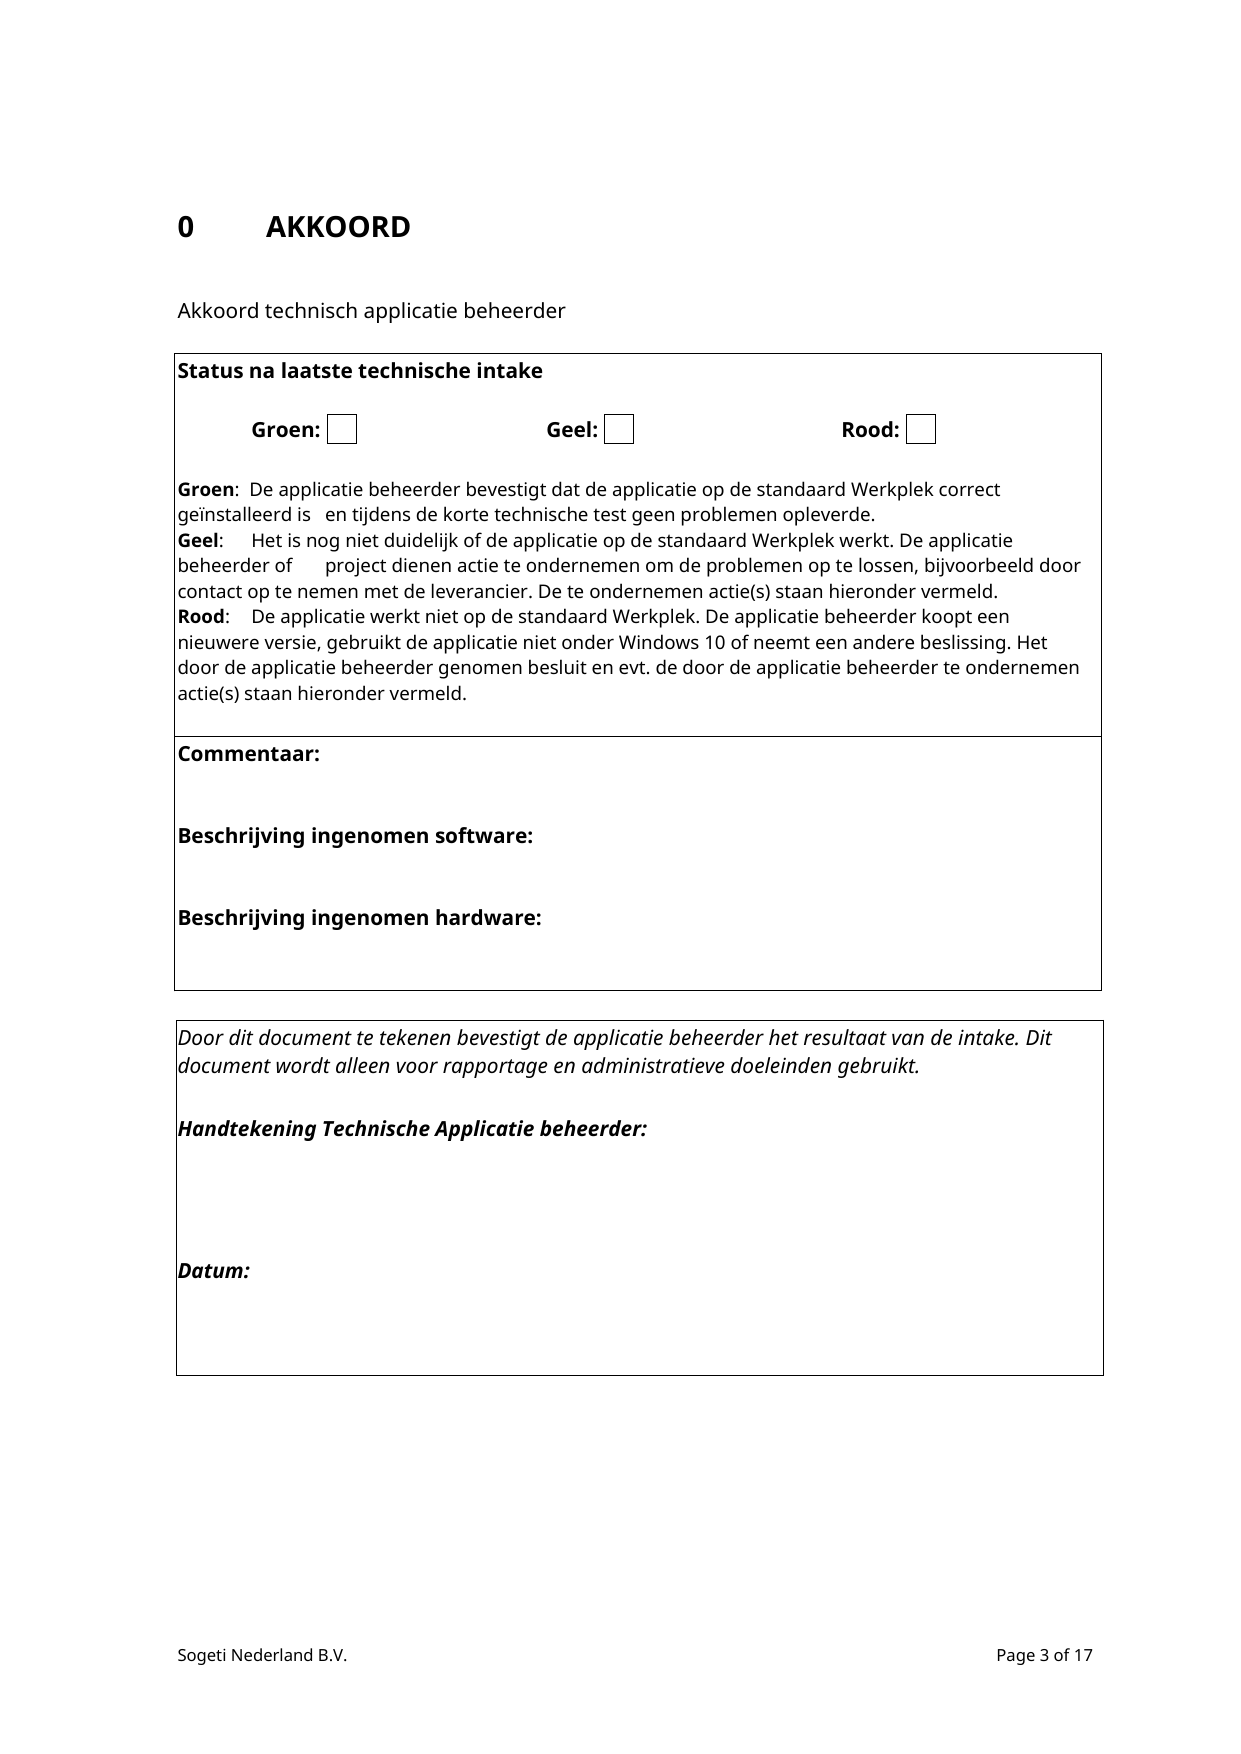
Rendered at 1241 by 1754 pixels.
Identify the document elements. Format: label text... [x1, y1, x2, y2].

text Akkoord technisch applicatie beheerder [177, 296, 1092, 325]
text Door dit document te tekenen bevestigt de applicatie beheerder het resultaat van de intake. Dit document wordt alleen voor rapportage en administratieve doeleinden gebruikt. [177, 1021, 1103, 1080]
text Commentaar: Beschrijving ingenomen software: Beschrijving ingenomen hardware: [175, 737, 1101, 990]
subtitle Akkoord [177, 207, 1092, 246]
text Datum: [177, 1253, 1103, 1375]
text Handtekening Technische Applicatie beheerder: [177, 1114, 1092, 1228]
text Status na laatste technische intake Groen: Geel: Rood: Groen: De applicatie beheerder bevestigt dat de applicatie op de standaard Werkplek correct geïnstalleerd is en tijdens de korte technische test geen problemen opleverde. Geel: Het is nog niet duidelijk of de applicatie op de standaard Werkplek werkt. De applicatie beheerder of project dienen actie te ondernemen om de problemen op te lossen, bijvoorbeeld door contact op te nemen met de leverancier. De te ondernemen actie(s) staan hieronder vermeld. Rood: De applicatie werkt niet op de standaard Werkplek. De applicatie beheerder koopt een nieuwere versie, gebruikt de applicatie niet onder Windows 10 of neemt een andere beslissing. Het door de applicatie beheerder genomen besluit en evt. de door de applicatie beheerder te ondernemen actie(s) staan hieronder vermeld. [175, 354, 1101, 736]
